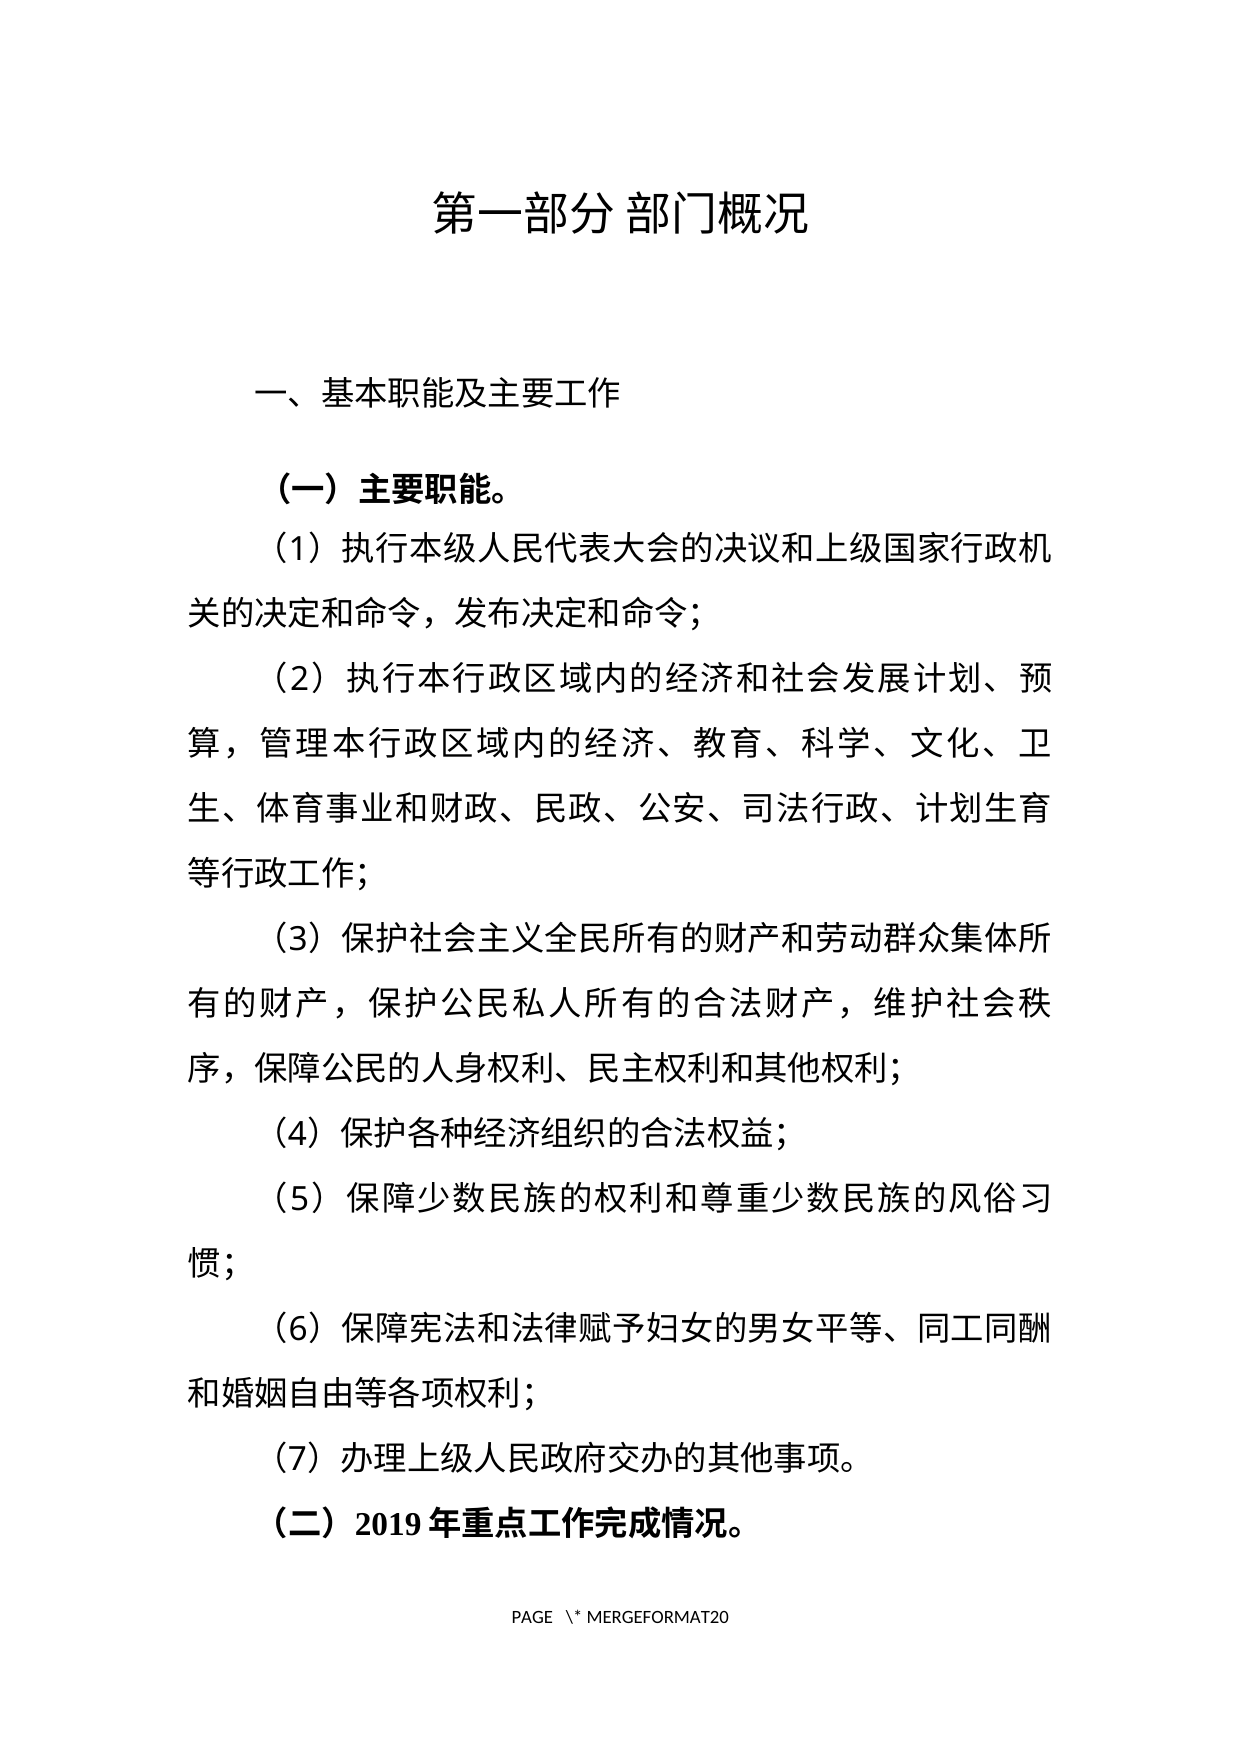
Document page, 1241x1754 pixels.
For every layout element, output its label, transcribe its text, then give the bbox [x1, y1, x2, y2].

subtitle 一、基本职能及主要工作 [187, 359, 1053, 424]
list （4）保护各种经济组织的合法权益； [187, 1098, 1053, 1163]
text （二）2019年重点工作完成情况。 [187, 1488, 1053, 1547]
list （1）执行本级人民代表大会的决议和上级国家行政机关的决定和命令，发布决定和命令； [187, 513, 1053, 643]
list （7）办理上级人民政府交办的其他事项。 [187, 1423, 1053, 1488]
list （3）保护社会主义全民所有的财产和劳动群众集体所有的财产，保护公民私人所有的合法财产，维护社会秩序，保障公民的人身权利、民主权利和其他权利； [187, 903, 1053, 1098]
list （6）保障宪法和法律赋予妇女的男女平等、同工同酬和婚姻自由等各项权利； [187, 1293, 1053, 1423]
subtitle 第一部分 部门概况 [187, 162, 1053, 259]
list （5）保障少数民族的权利和尊重少数民族的风俗习惯； [187, 1163, 1053, 1293]
text （一）主要职能。 [187, 451, 1053, 513]
list （2）执行本行政区域内的经济和社会发展计划、预算，管理本行政区域内的经济、教育、科学、文化、卫生、体育事业和财政、民政、公安、司法行政、计划生育等行政工作； [187, 643, 1053, 903]
